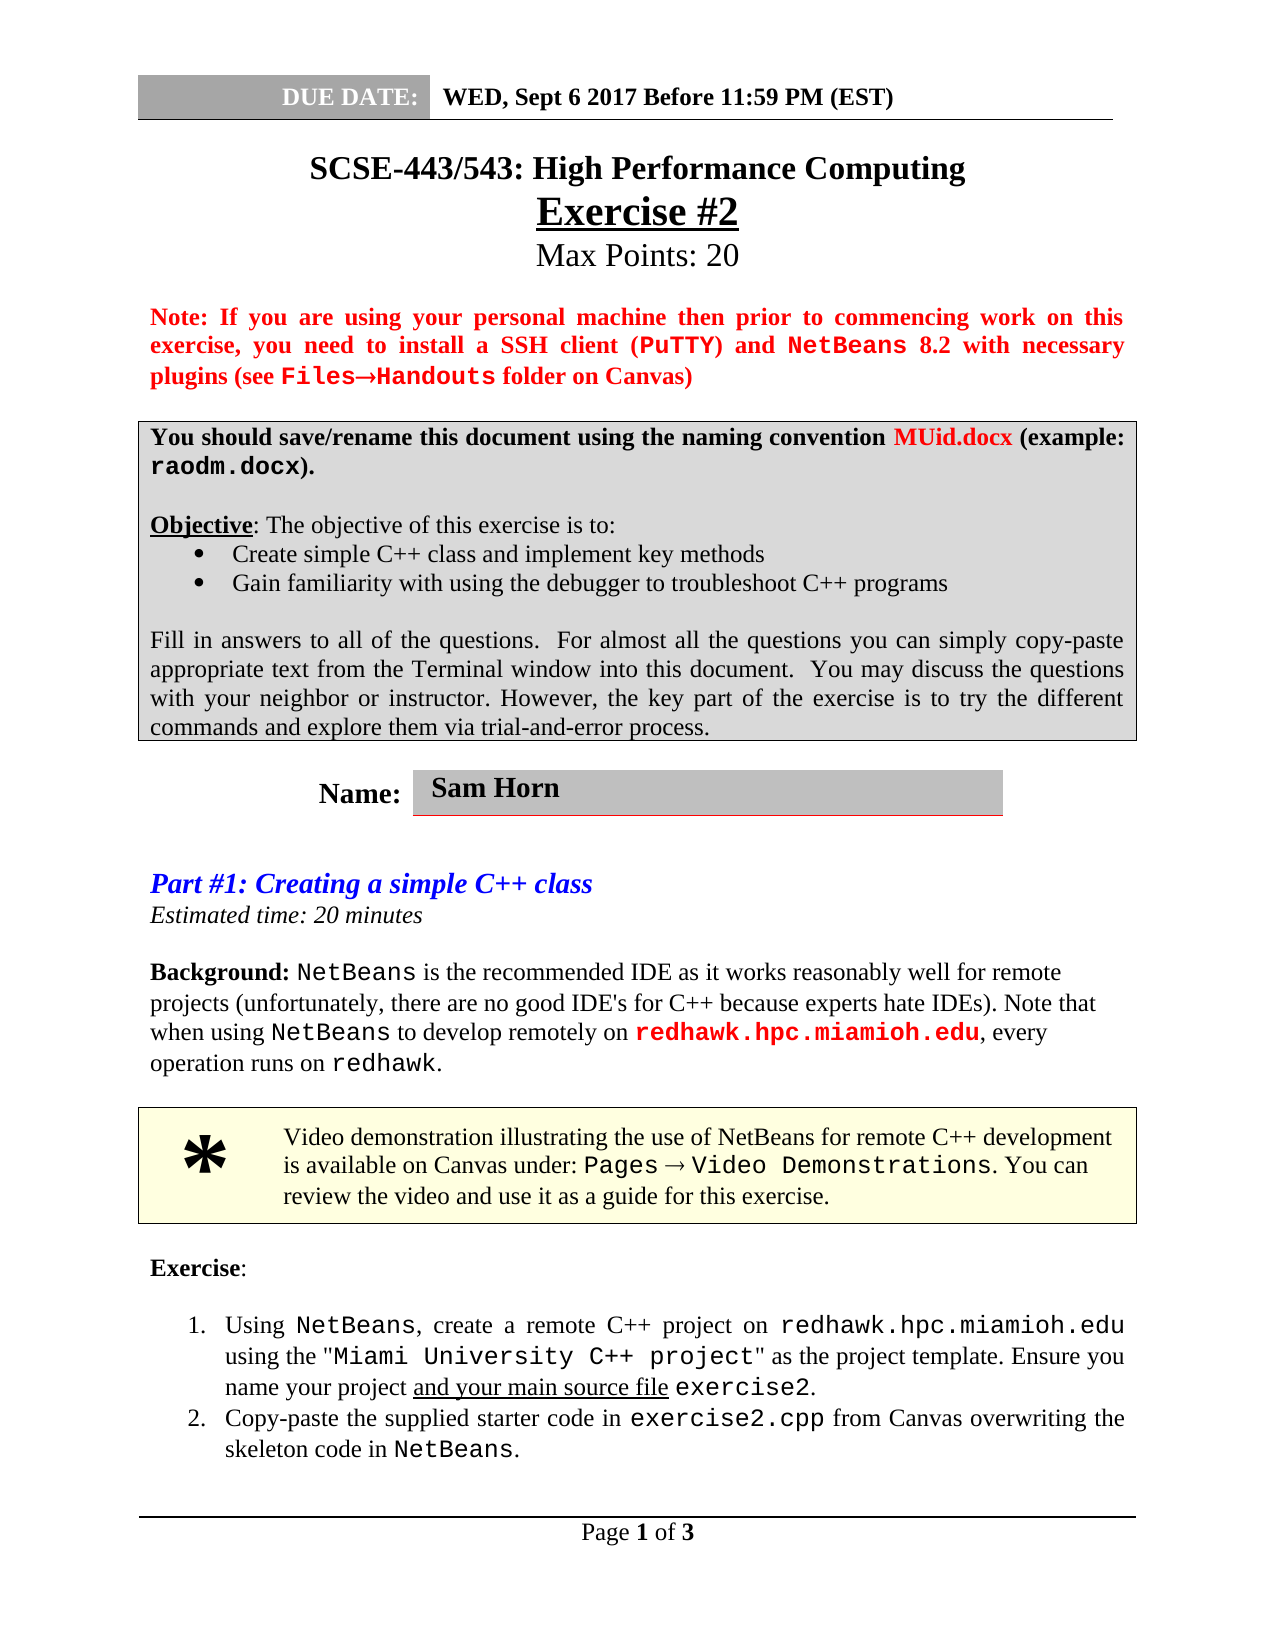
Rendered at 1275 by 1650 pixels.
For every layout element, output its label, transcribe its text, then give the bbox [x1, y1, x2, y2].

table_header Sam Horn [413, 770, 1003, 815]
table_header You should save/rename this document using the naming convention MUid.docx (example: raodm.docx). Objective: The objective of this exercise is to: Create simple C++ class and implement key methods Gain familiarity with using the debugger to troubleshoot C++ programs Fill in answers to all of the questions. For almost all the questions you can simply copy-paste appropriate text from the Terminal window into this document. You may discuss the questions with your neighbor or instructor. However, the key part of the exercise is to try the different commands and explore them via trial-and-error process. [139, 422, 1136, 740]
text Note: If you are using your personal machine then prior to commencing work on this exercise, you need to install a SSH client (PuTTY) and NetBeans 8.2 with necessary plugins (see FilesHandouts folder on Canvas) [150, 302, 1125, 392]
text Max Points: 20 [150, 235, 1125, 273]
text SCSE-443/543: High Performance Computing [150, 148, 1125, 187]
text Background: NetBeans is the recommended IDE as it works reasonably well for remote projects (unfortunately, there are no good IDE's for C++ because experts hate IDEs). Note that when using NetBeans to develop remotely on redhawk.hpc.miamioh.edu, every operation runs on redhawk. [150, 957, 1125, 1078]
list Copy-paste the supplied starter code in exercise2.cpp from Canvas overwriting the skeleton code in NetBeans. [187, 1403, 1125, 1465]
table_header * [139, 1108, 272, 1223]
text Estimated time: 20 minutes [150, 900, 1125, 928]
table_header Name: [272, 770, 412, 815]
table_header Video demonstration illustrating the use of NetBeans for remote C++ development is available on Canvas under: Pages Video Demonstrations. You can review the video and use it as a guide for this exercise. [272, 1108, 1136, 1223]
subtitle Part #1: Creating a simple C++ class [150, 866, 1125, 900]
text Exercise: [150, 1253, 1125, 1282]
text Exercise #2 [150, 187, 1125, 235]
list Using NetBeans, create a remote C++ project on redhawk.hpc.miamioh.edu using the "Miami University C++ project" as the project template. Ensure you name your project and your main source file exercise2. [187, 1311, 1125, 1403]
